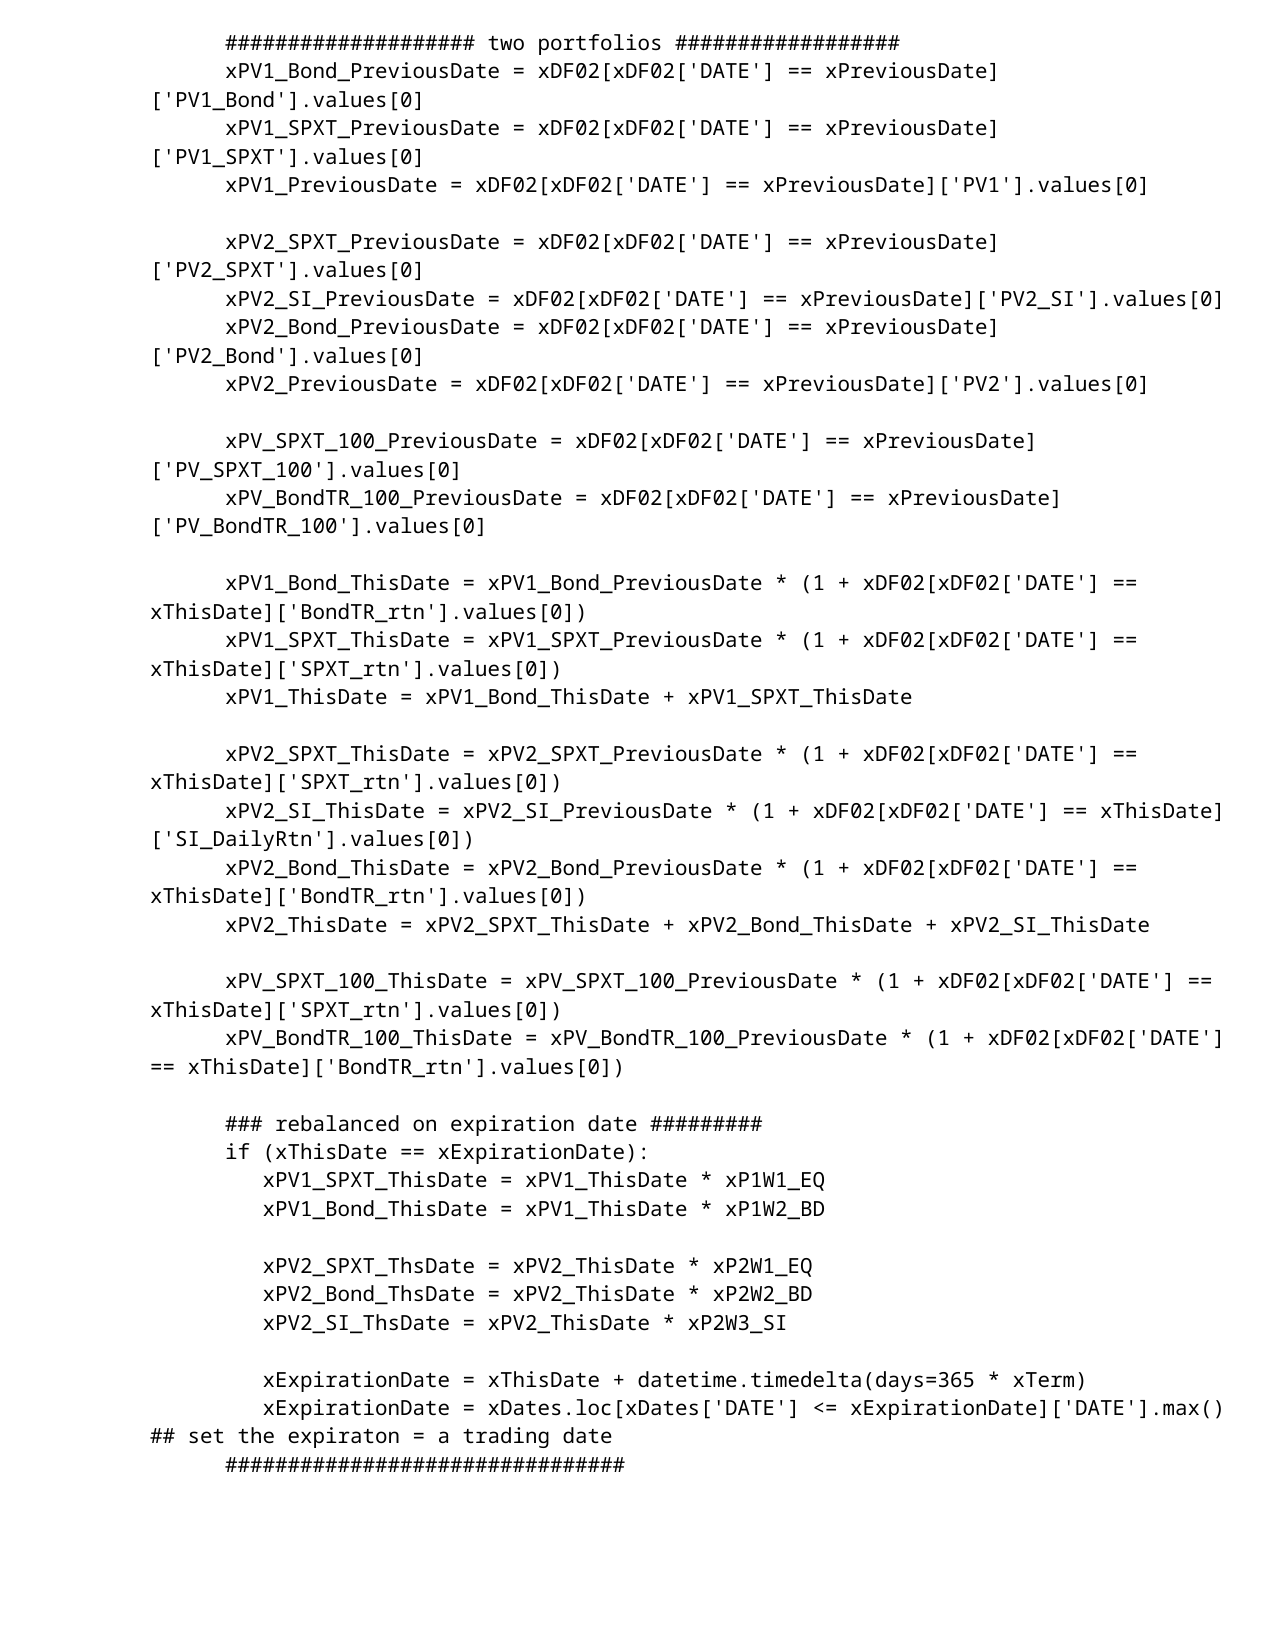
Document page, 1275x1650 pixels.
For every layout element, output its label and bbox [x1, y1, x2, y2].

text [150, 28, 1237, 1478]
